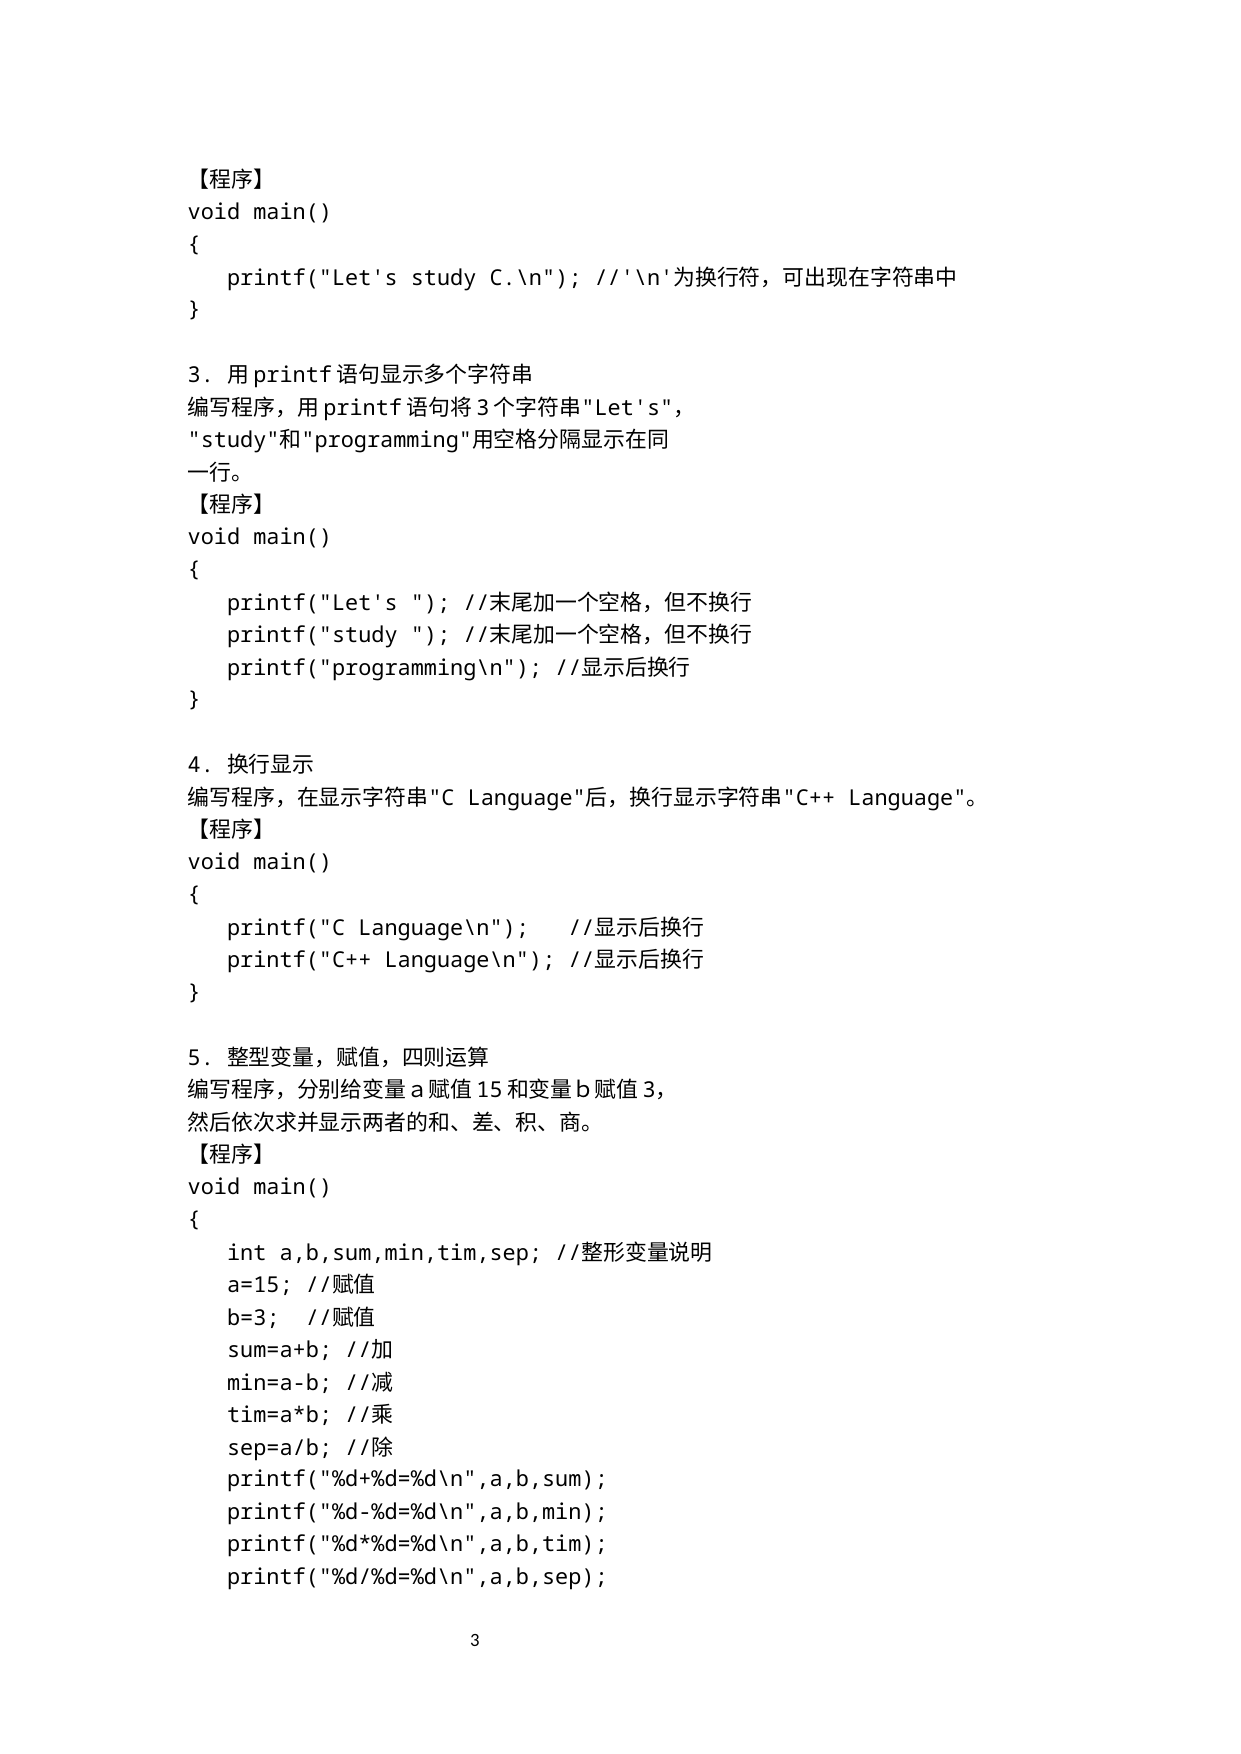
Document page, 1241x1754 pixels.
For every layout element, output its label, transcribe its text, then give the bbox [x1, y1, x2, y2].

text printf("%d*%d=%d\n",a,b,tim); [187, 1527, 1053, 1559]
text void main() [187, 844, 1053, 877]
text sep=a/b; //除 [187, 1429, 1053, 1462]
text int a,b,sum,min,tim,sep; //整形变量说明 [187, 1234, 1053, 1267]
text printf("C Language\n"); //显示后换行 [187, 909, 1053, 942]
text { [187, 877, 1053, 909]
text sum=a+b; //加 [187, 1332, 1053, 1364]
text printf("%d+%d=%d\n",a,b,sum); [187, 1462, 1053, 1494]
text } [187, 292, 1053, 324]
text "study"和"programming"用空格分隔显示在同 [187, 422, 1053, 454]
text 【程序】 [187, 162, 1053, 194]
text { [187, 1202, 1053, 1234]
text } [187, 974, 1053, 1007]
text min=a-b; //减 [187, 1364, 1053, 1397]
text void main() [187, 519, 1053, 552]
text 4. 换行显示 [187, 747, 1053, 779]
text 一行。 [187, 454, 1053, 487]
text 【程序】 [187, 812, 1053, 844]
text { [187, 227, 1053, 259]
text tim=a*b; //乘 [187, 1397, 1053, 1429]
text void main() [187, 1169, 1053, 1202]
text 【程序】 [187, 1137, 1053, 1169]
text 然后依次求并显示两者的和、差、积、商。 [187, 1104, 1053, 1137]
text printf("Let's "); //末尾加一个空格，但不换行 [187, 584, 1053, 617]
text printf("%d/%d=%d\n",a,b,sep); [187, 1559, 1053, 1592]
text 3. 用printf语句显示多个字符串 [187, 357, 1053, 389]
text void main() [187, 194, 1053, 227]
text 编写程序，分别给变量ａ赋值15和变量ｂ赋值3， [187, 1072, 1053, 1104]
text 编写程序，用printf语句将3个字符串"Let's"， [187, 389, 1053, 422]
text { [187, 552, 1053, 584]
text printf("%d-%d=%d\n",a,b,min); [187, 1494, 1053, 1527]
text b=3; //赋值 [187, 1299, 1053, 1332]
text 编写程序，在显示字符串"C Language"后，换行显示字符串"C++ Language"。 [187, 779, 1053, 812]
text printf("C++ Language\n"); //显示后换行 [187, 942, 1053, 974]
text printf("Let's study C.\n"); //'\n'为换行符，可出现在字符串中 [187, 259, 1053, 292]
text } [187, 682, 1053, 714]
text a=15; //赋值 [187, 1267, 1053, 1299]
text 5. 整型变量，赋值，四则运算 [187, 1039, 1053, 1072]
text 【程序】 [187, 487, 1053, 519]
text printf("study "); //末尾加一个空格，但不换行 [187, 617, 1053, 649]
text printf("programming\n"); //显示后换行 [187, 649, 1053, 682]
